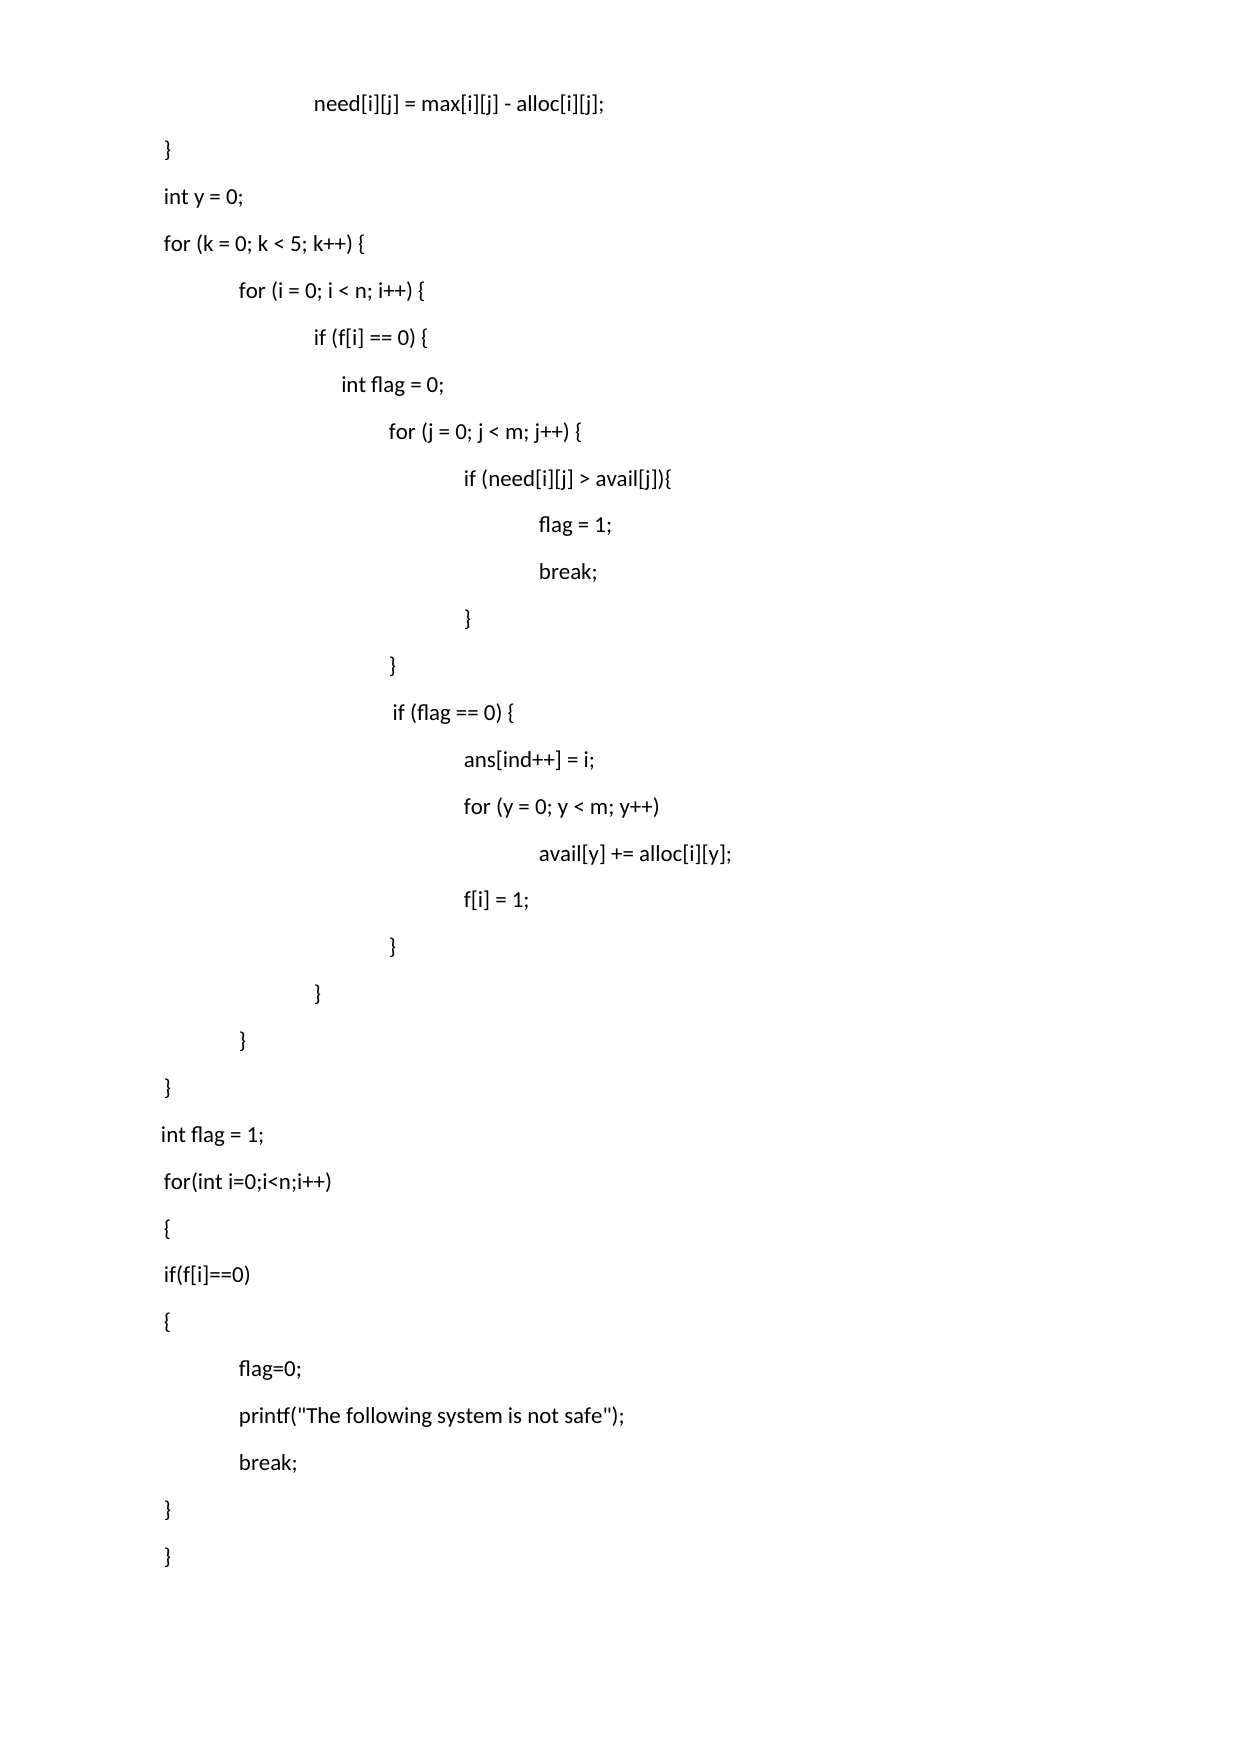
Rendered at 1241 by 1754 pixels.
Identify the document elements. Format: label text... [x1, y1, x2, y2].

text } [89, 604, 1122, 632]
text } [89, 136, 1122, 163]
text flag = 1; [89, 511, 1122, 538]
text for(int i=0;i<n;i++) [89, 1167, 1122, 1195]
text } [89, 1495, 1122, 1523]
text int flag = 1; [89, 1120, 1122, 1148]
text int flag = 0; [89, 370, 1122, 398]
text avail[y] += alloc[i][y]; [89, 839, 1122, 867]
text } [89, 1026, 1122, 1054]
text ans[ind++] = i; [89, 745, 1122, 773]
text flag=0; [89, 1354, 1122, 1382]
text for (y = 0; y < m; y++) [89, 792, 1122, 820]
text break; [89, 557, 1122, 585]
text for (k = 0; k < 5; k++) { [89, 229, 1122, 257]
text for (i = 0; i < n; i++) { [89, 276, 1122, 304]
text } [89, 979, 1122, 1007]
text int y = 0; [89, 182, 1122, 210]
text need[i][j] = max[i][j] - alloc[i][j]; [89, 89, 1122, 117]
text printf("The following system is not safe"); [89, 1401, 1122, 1429]
text { [89, 1307, 1122, 1335]
text } [89, 1542, 1122, 1570]
text if(f[i]==0) [89, 1261, 1122, 1288]
text if (need[i][j] > avail[j]){ [89, 464, 1122, 492]
text for (j = 0; j < m; j++) { [89, 417, 1122, 445]
text if (flag == 0) { [89, 698, 1122, 726]
text { [89, 1214, 1122, 1242]
text } [89, 1073, 1122, 1101]
text if (f[i] == 0) { [89, 323, 1122, 351]
text } [89, 651, 1122, 679]
text break; [89, 1448, 1122, 1476]
text } [89, 932, 1122, 960]
text f[i] = 1; [89, 886, 1122, 913]
